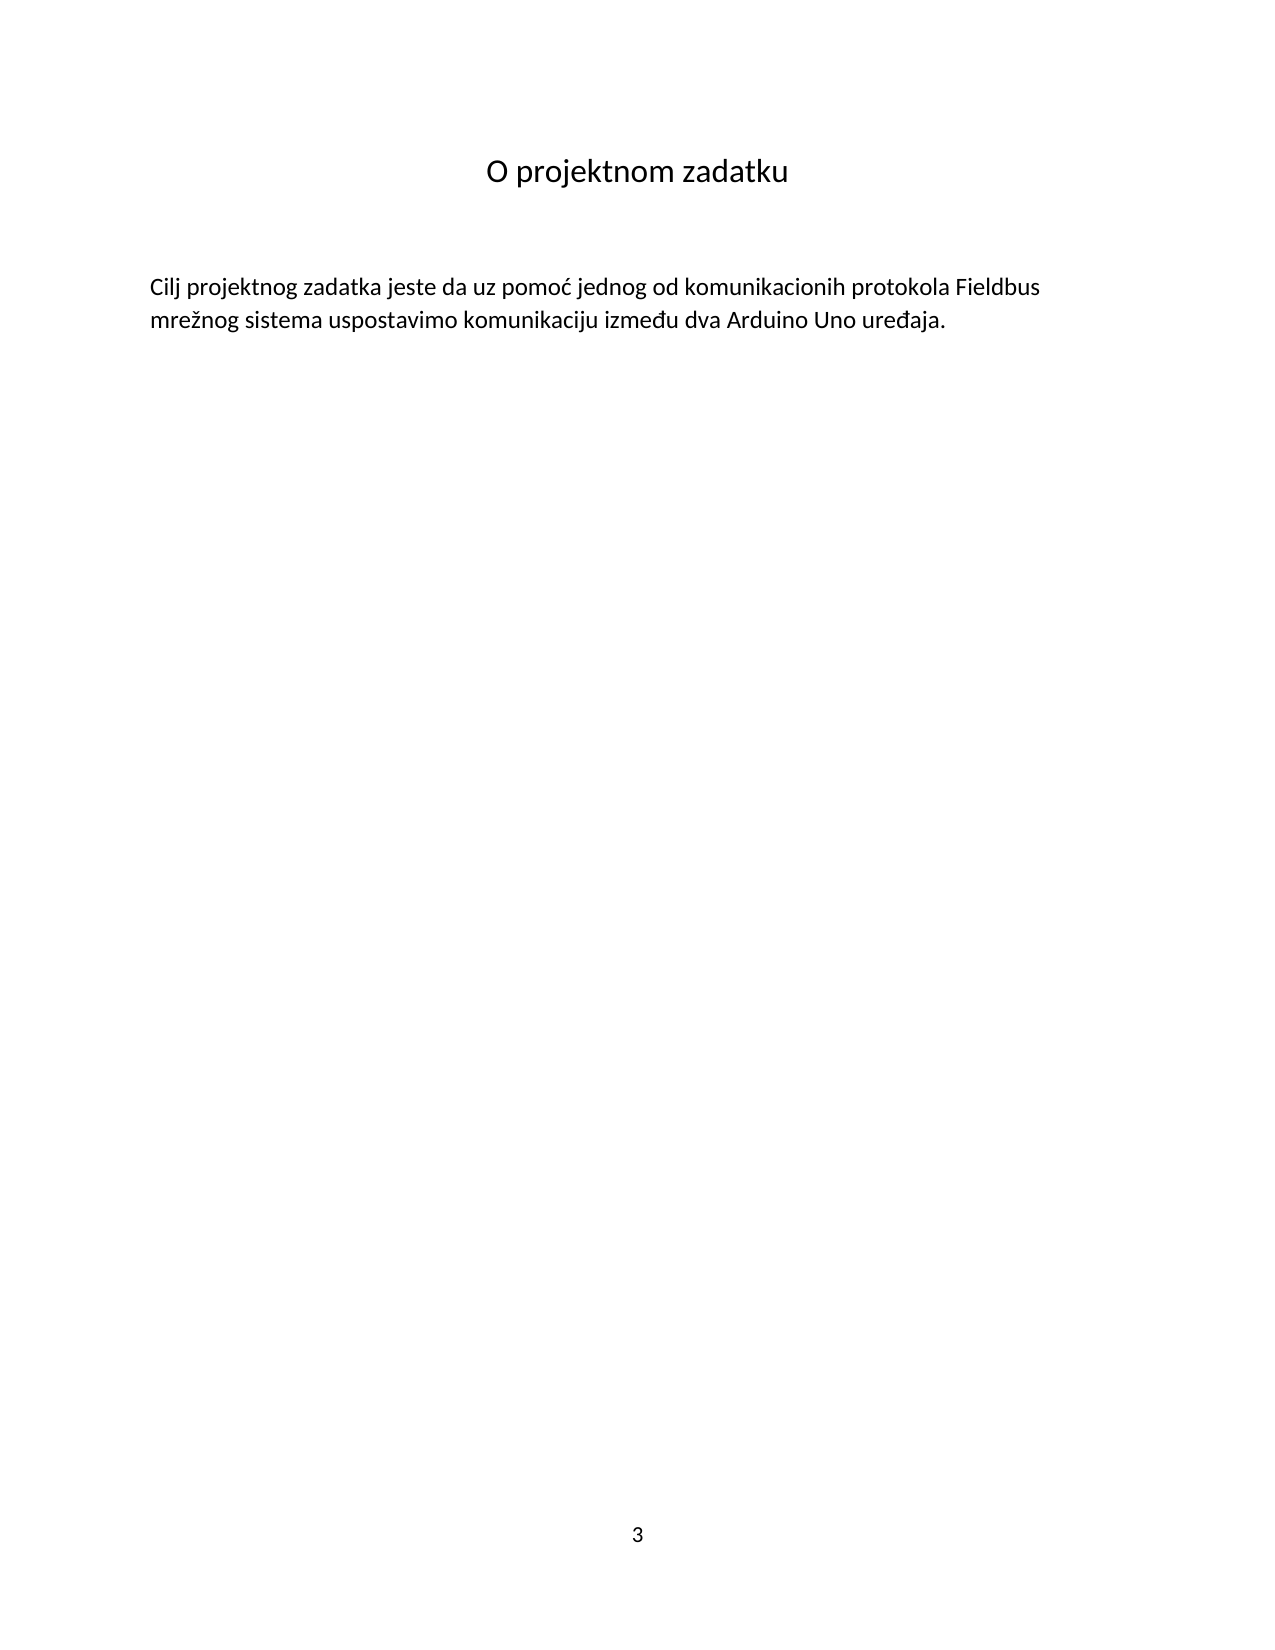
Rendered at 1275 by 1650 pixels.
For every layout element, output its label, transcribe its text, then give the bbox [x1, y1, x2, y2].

text Cilj projektnog zadatka jeste da uz pomoć jednog od komunikacionih protokola Fieldbus mrežnog sistema uspostavimo komunikaciju između dva Arduino Uno uređaja. [150, 271, 1125, 335]
text O projektnom zadatku [150, 150, 1125, 191]
